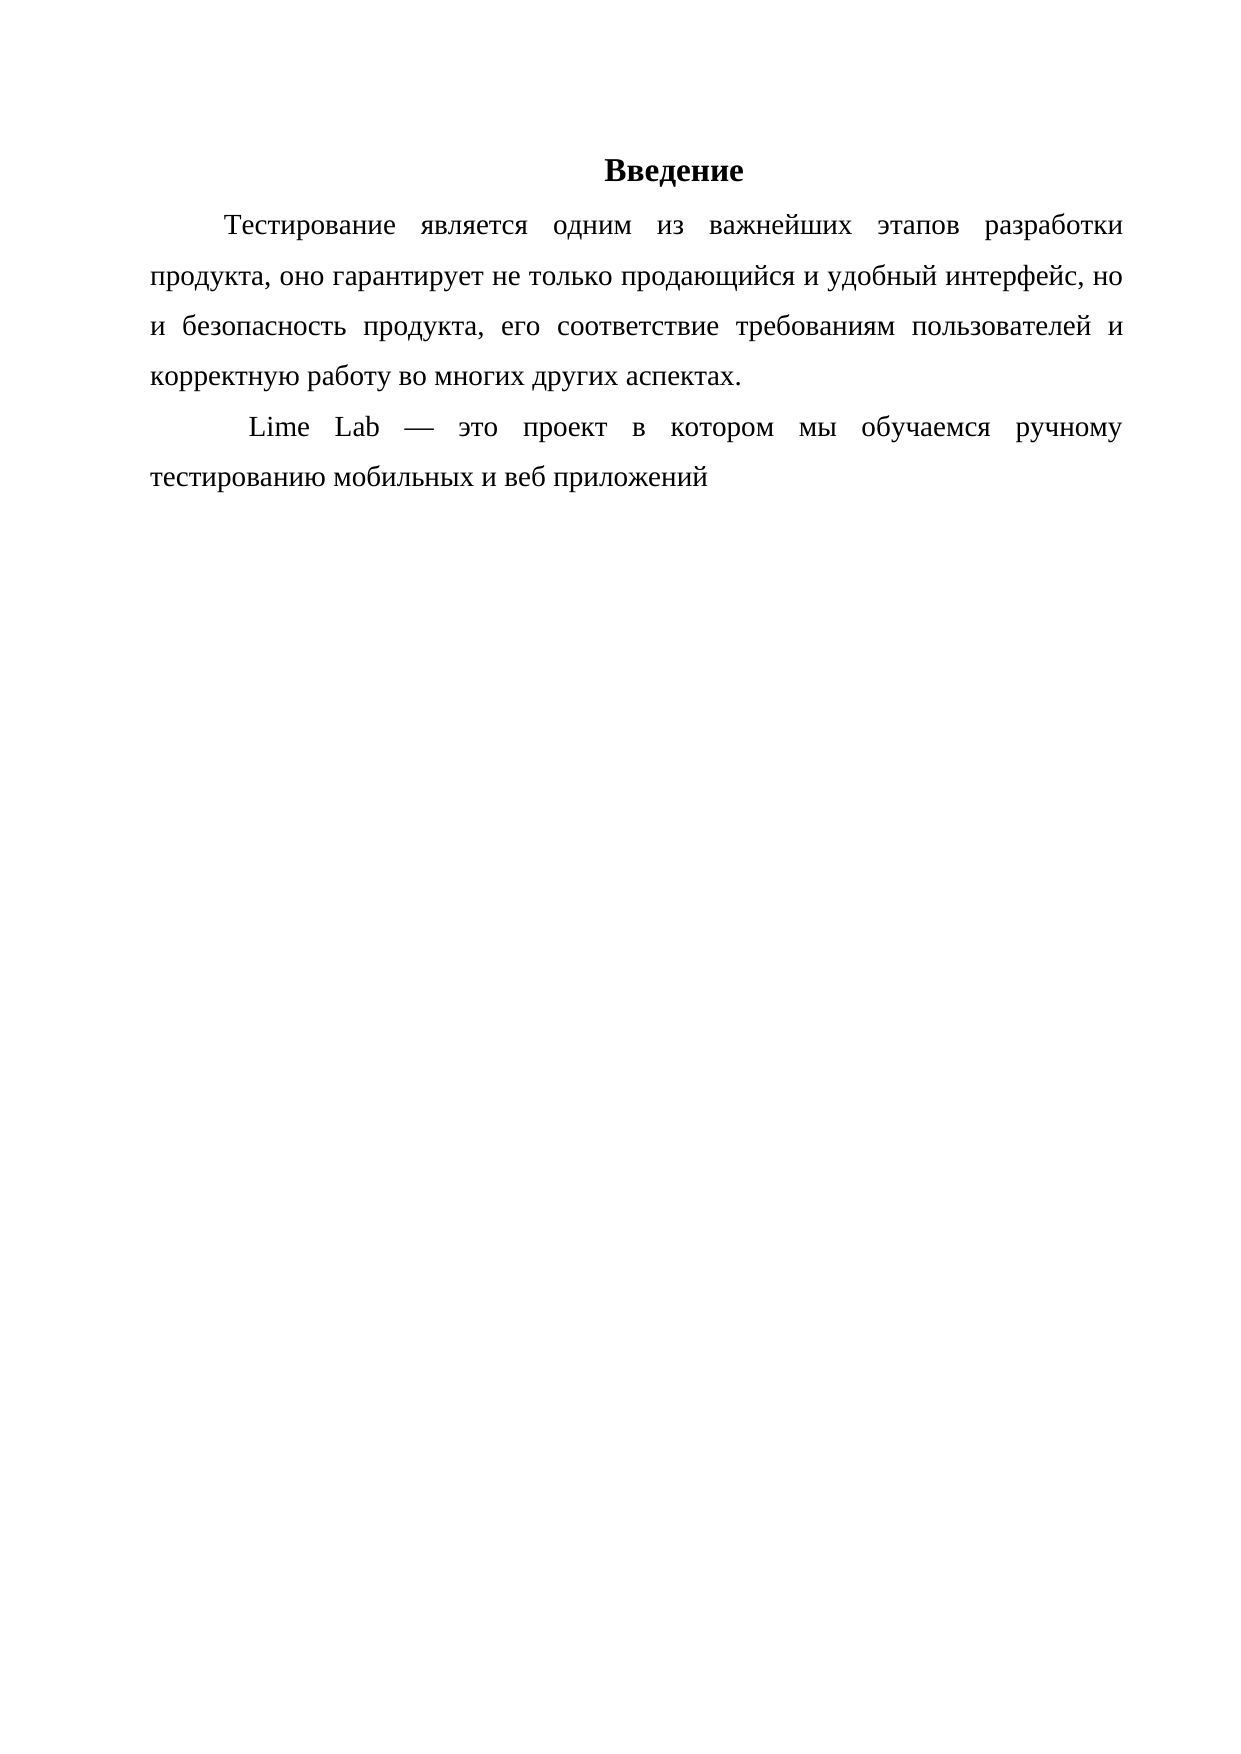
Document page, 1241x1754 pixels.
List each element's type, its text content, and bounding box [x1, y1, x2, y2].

text Введение [150, 150, 1124, 188]
text Тестирование является одним из важнейших этапов разработки продукта, оно гарантирует не только продающийся и удобный интерфейс, но и безопасность продукта, его соответствие требованиям пользователей и корректную работу во многих других аспектах. [150, 207, 1124, 392]
text Lime Lab — это проект в котором мы обучаемся ручному тестированию мобильных и веб приложений [150, 409, 1124, 493]
